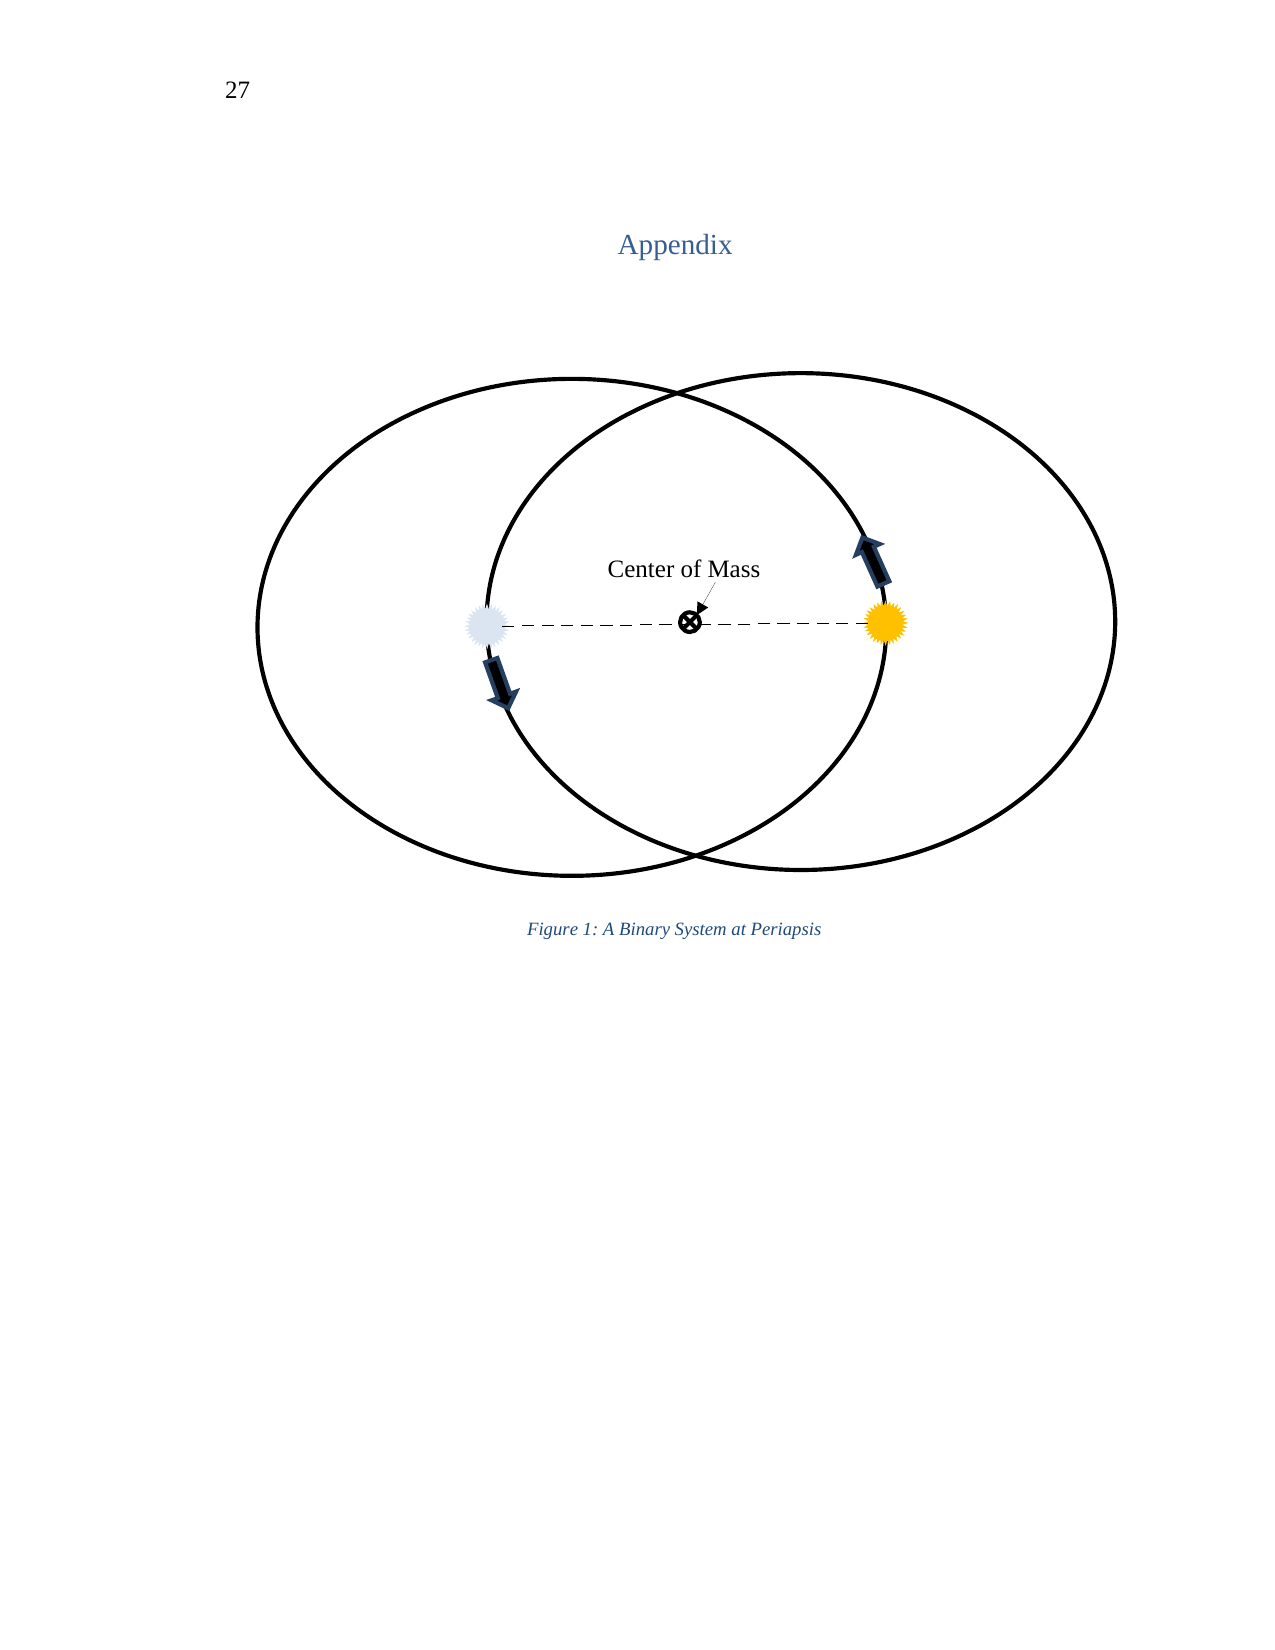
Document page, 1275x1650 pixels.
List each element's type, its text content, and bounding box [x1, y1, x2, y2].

subtitle Appendix [150, 227, 1125, 261]
